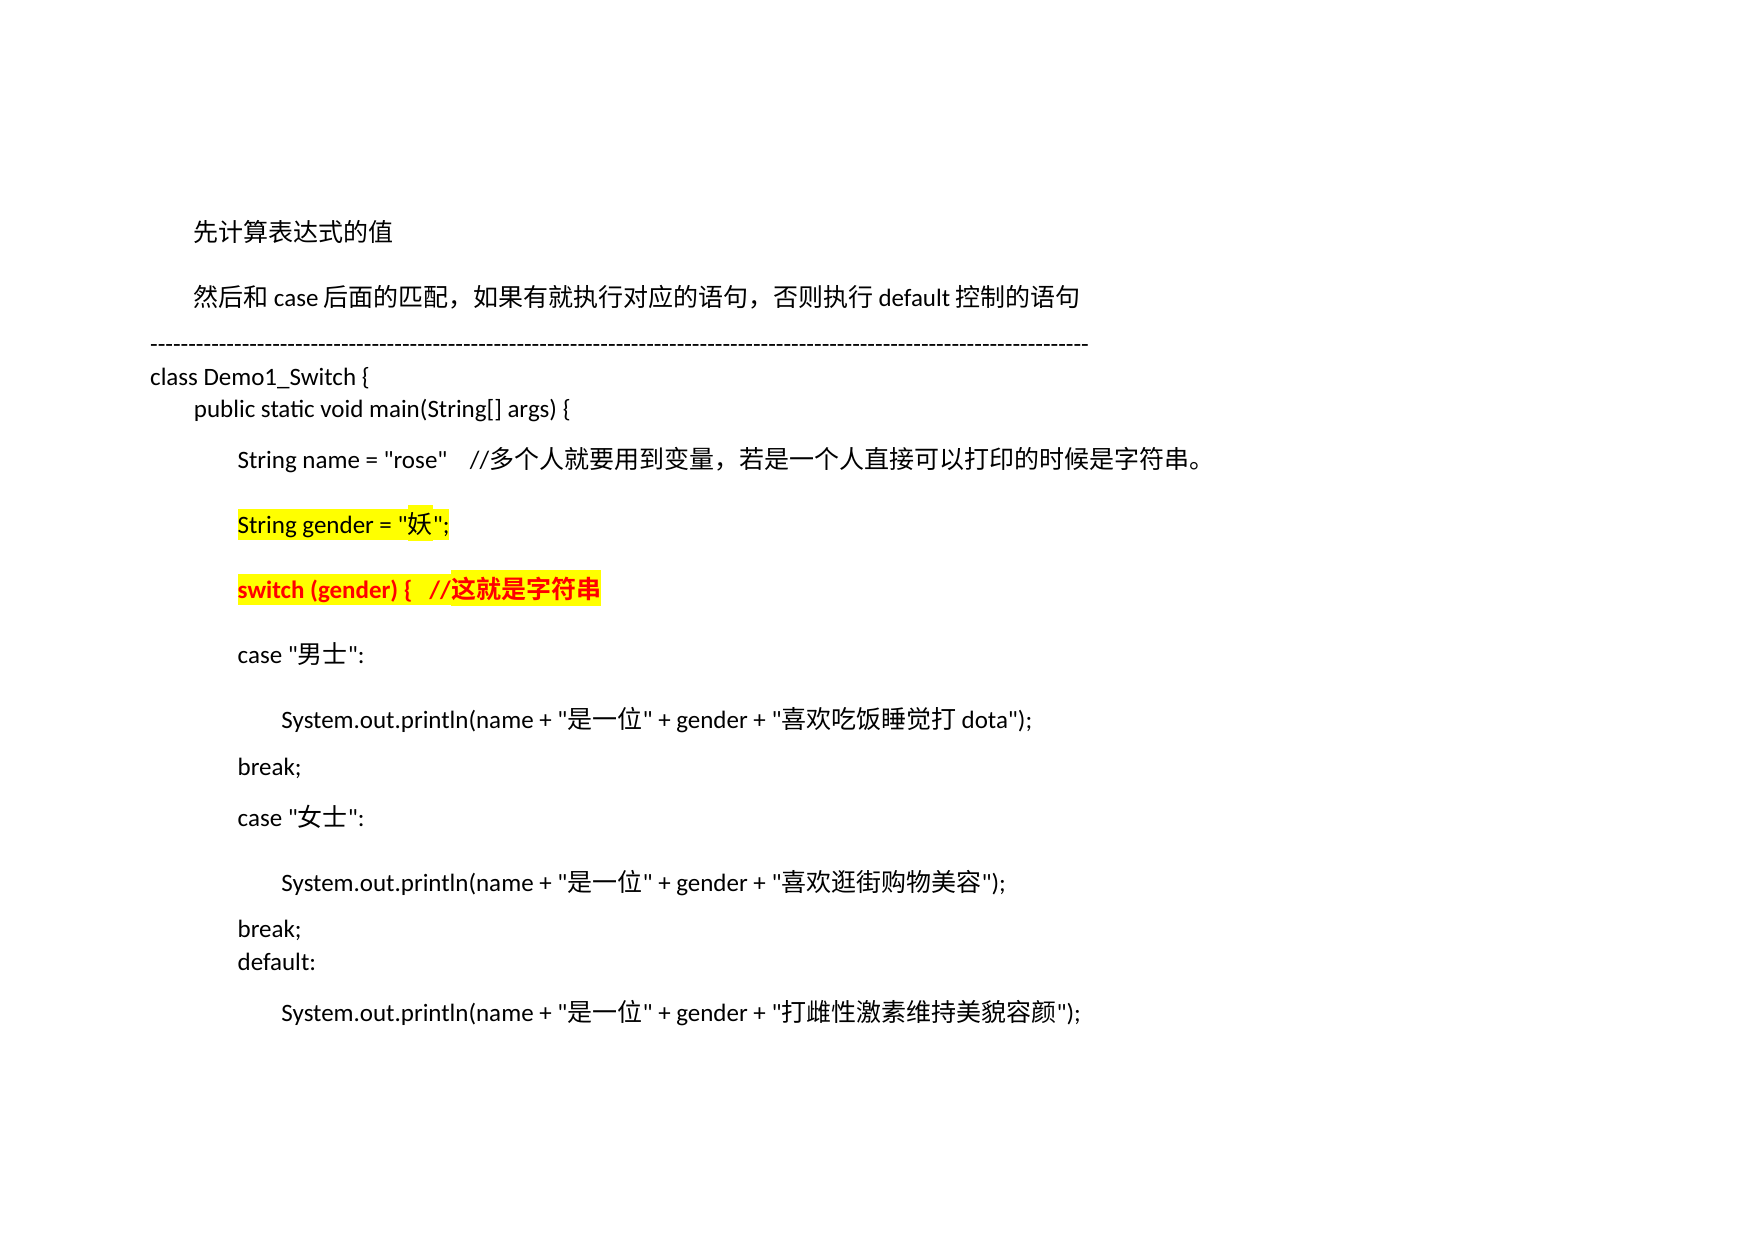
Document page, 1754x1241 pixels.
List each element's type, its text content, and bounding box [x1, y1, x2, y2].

text break; [150, 913, 1604, 945]
text break; [150, 750, 1604, 783]
text System.out.println(name + "是一位" + gender + "喜欢吃饭睡觉打dota"); [150, 685, 1604, 750]
text System.out.println(name + "是一位" + gender + "喜欢逛街购物美容"); [150, 848, 1604, 913]
text case "男士": [150, 620, 1604, 685]
text class Demo1_Switch { [150, 360, 1604, 393]
text System.out.println(name + "是一位" + gender + "打雌性激素维持美貌容颜"); [150, 978, 1604, 1043]
text 然后和case后面的匹配，如果有就执行对应的语句，否则执行default控制的语句 [150, 263, 1604, 328]
text public static void main(String[] args) { [150, 393, 1604, 425]
text 先计算表达式的值 [150, 198, 1604, 263]
text String name = "rose" //多个人就要用到变量，若是一个人直接可以打印的时候是字符串。 [150, 425, 1604, 490]
text switch (gender) { //这就是字符串 [150, 555, 1604, 620]
text String gender = "妖"; [150, 490, 1604, 555]
text default: [150, 945, 1604, 978]
text case "女士": [150, 783, 1604, 848]
text --------------------------------------------------------------------------------------------------------------------------- [150, 328, 1604, 360]
